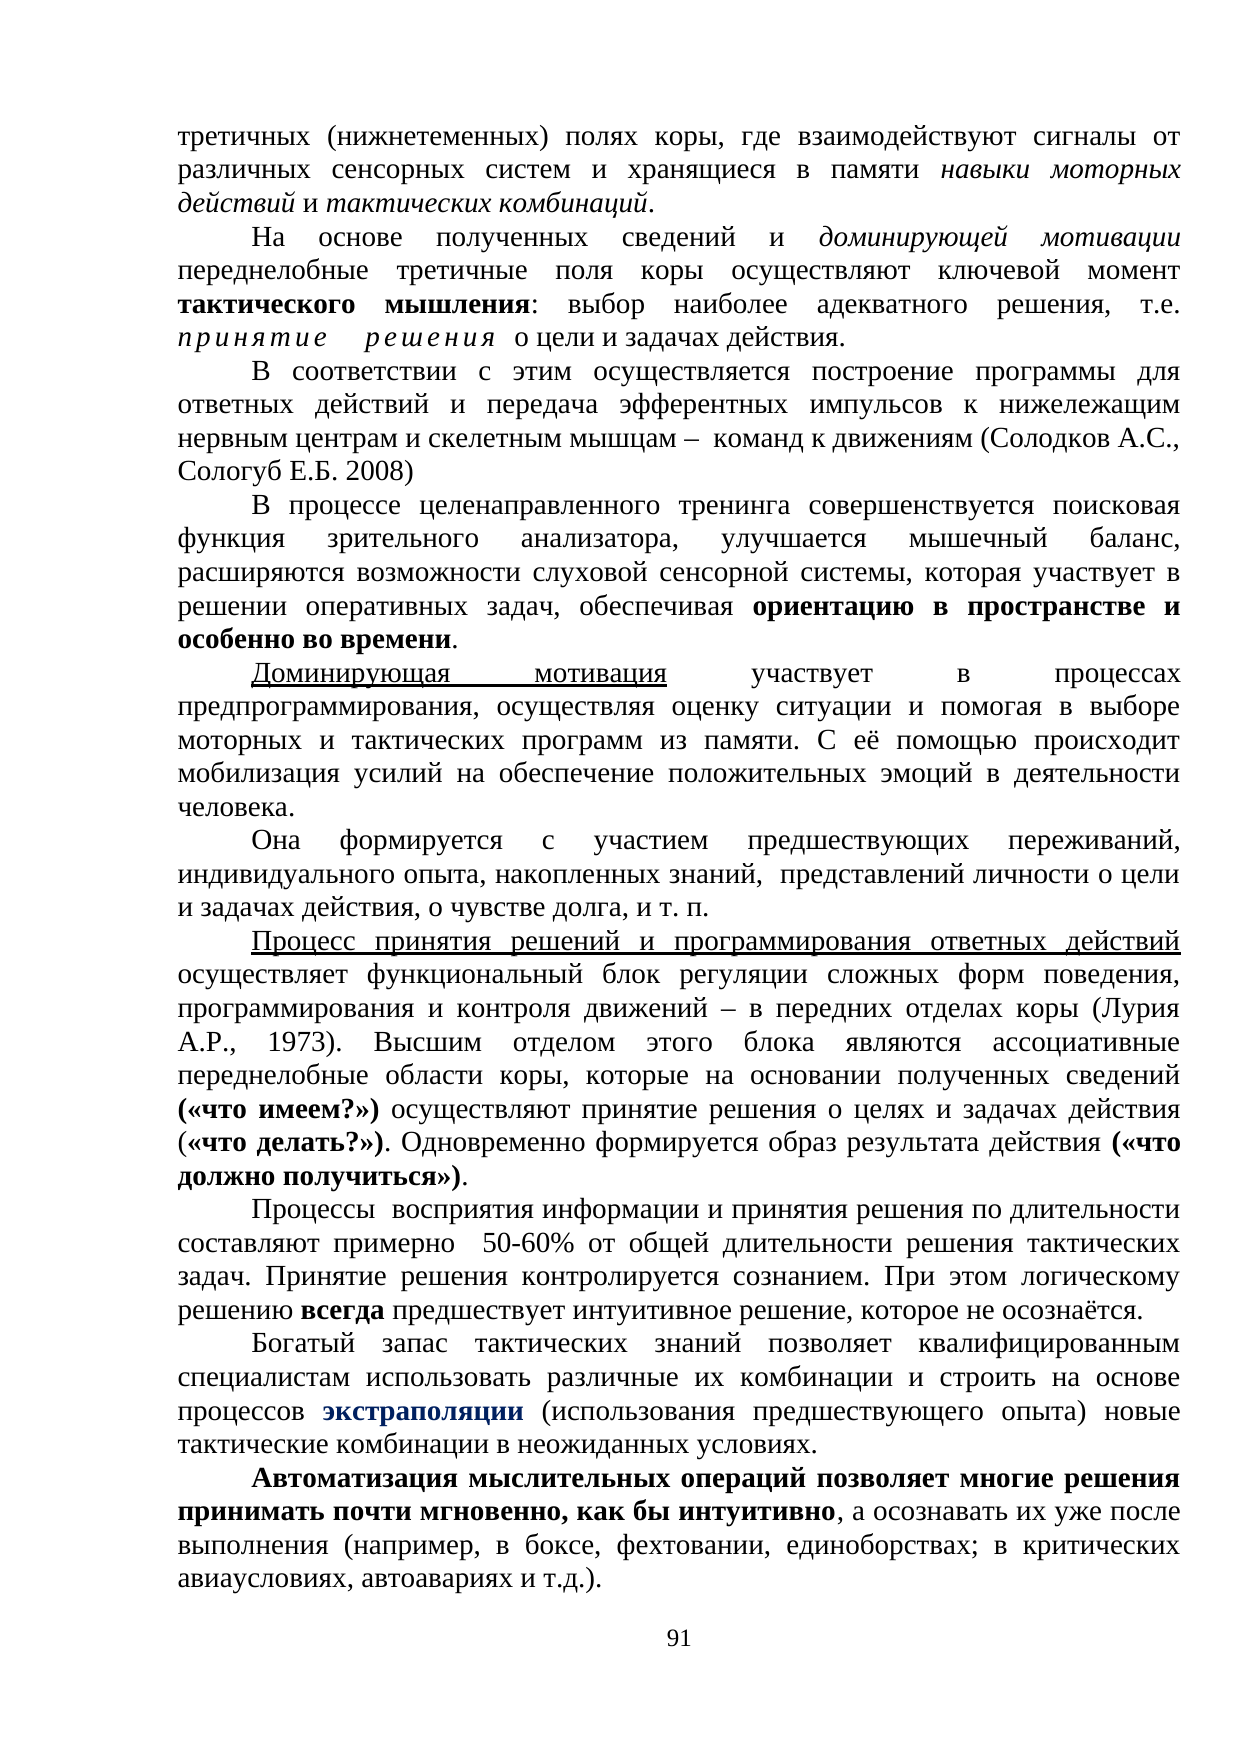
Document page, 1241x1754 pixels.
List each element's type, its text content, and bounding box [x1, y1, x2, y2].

text Богатый запас тактических знаний позволяет квалифицированным специалистам использовать различные их комбинации и строить на основе процессов экстраполяции (использования предшествующего опыта) новые тактические комбинации в неожиданных условиях. [177, 1326, 1181, 1460]
text На основе полученных сведений и доминирующей мотивации переднелобные третичные поля коры осуществляют ключевой момент тактического мышления: выбор наиболее адекватного решения, т.е. принятие решения о цели и задачах действия. [177, 219, 1181, 353]
text Процесс принятия решений и программирования ответных действий осуществляет функциональный блок регуляции сложных форм поведения, программирования и контроля движений – в передних отделах коры (Лурия А.Р., 1973). Высшим отделом этого блока являются ассоциативные переднелобные области коры, которые на основании полученных сведений («что имеем?») осуществляют принятие решения о целях и задачах действия («что делать?»). Одновременно формируется образ результата действия («что должно получиться»). [177, 923, 1181, 1191]
text В процессе целенаправленного тренинга совершенствуется поисковая функция зрительного анализатора, улучшается мышечный баланс, расширяются возможности слуховой сенсорной системы, которая участвует в решении оперативных задач, обеспечивая ориентацию в пространстве и особенно во времени. [177, 487, 1181, 655]
text Процессы восприятия информации и принятия решения по длительности составляют примерно 50-60% от общей длительности решения тактических задач. Принятие решения контролируется сознанием. При этом логическому решению всегда предшествует интуитивное решение, которое не осознаётся. [177, 1191, 1181, 1326]
text Доминирующая мотивация участвует в процессах предпрограммирования, осуществляя оценку ситуации и помогая в выборе моторных и тактических программ из памяти. С её помощью происходит мобилизация усилий на обеспечение положительных эмоций в деятельности человека. [177, 655, 1181, 822]
text В соответствии с этим осуществляется построение программы для ответных действий и передача эфферентных импульсов к нижележащим нервным центрам и скелетным мышцам – команд к движениям (Солодков А.С., Сологуб Е.Б. 2008) [177, 353, 1181, 487]
text Она формируется с участием предшествующих переживаний, индивидуального опыта, накопленных знаний, представлений личности о цели и задачах действия, о чувстве долга, и т. п. [177, 822, 1181, 923]
text Автоматизация мыслительных операций позволяет многие решения принимать почти мгновенно, как бы интуитивно, а осознавать их уже после выполнения (например, в боксе, фехтовании, единоборствах; в критических авиаусловиях, автоавариях и т.д.). [177, 1460, 1181, 1594]
